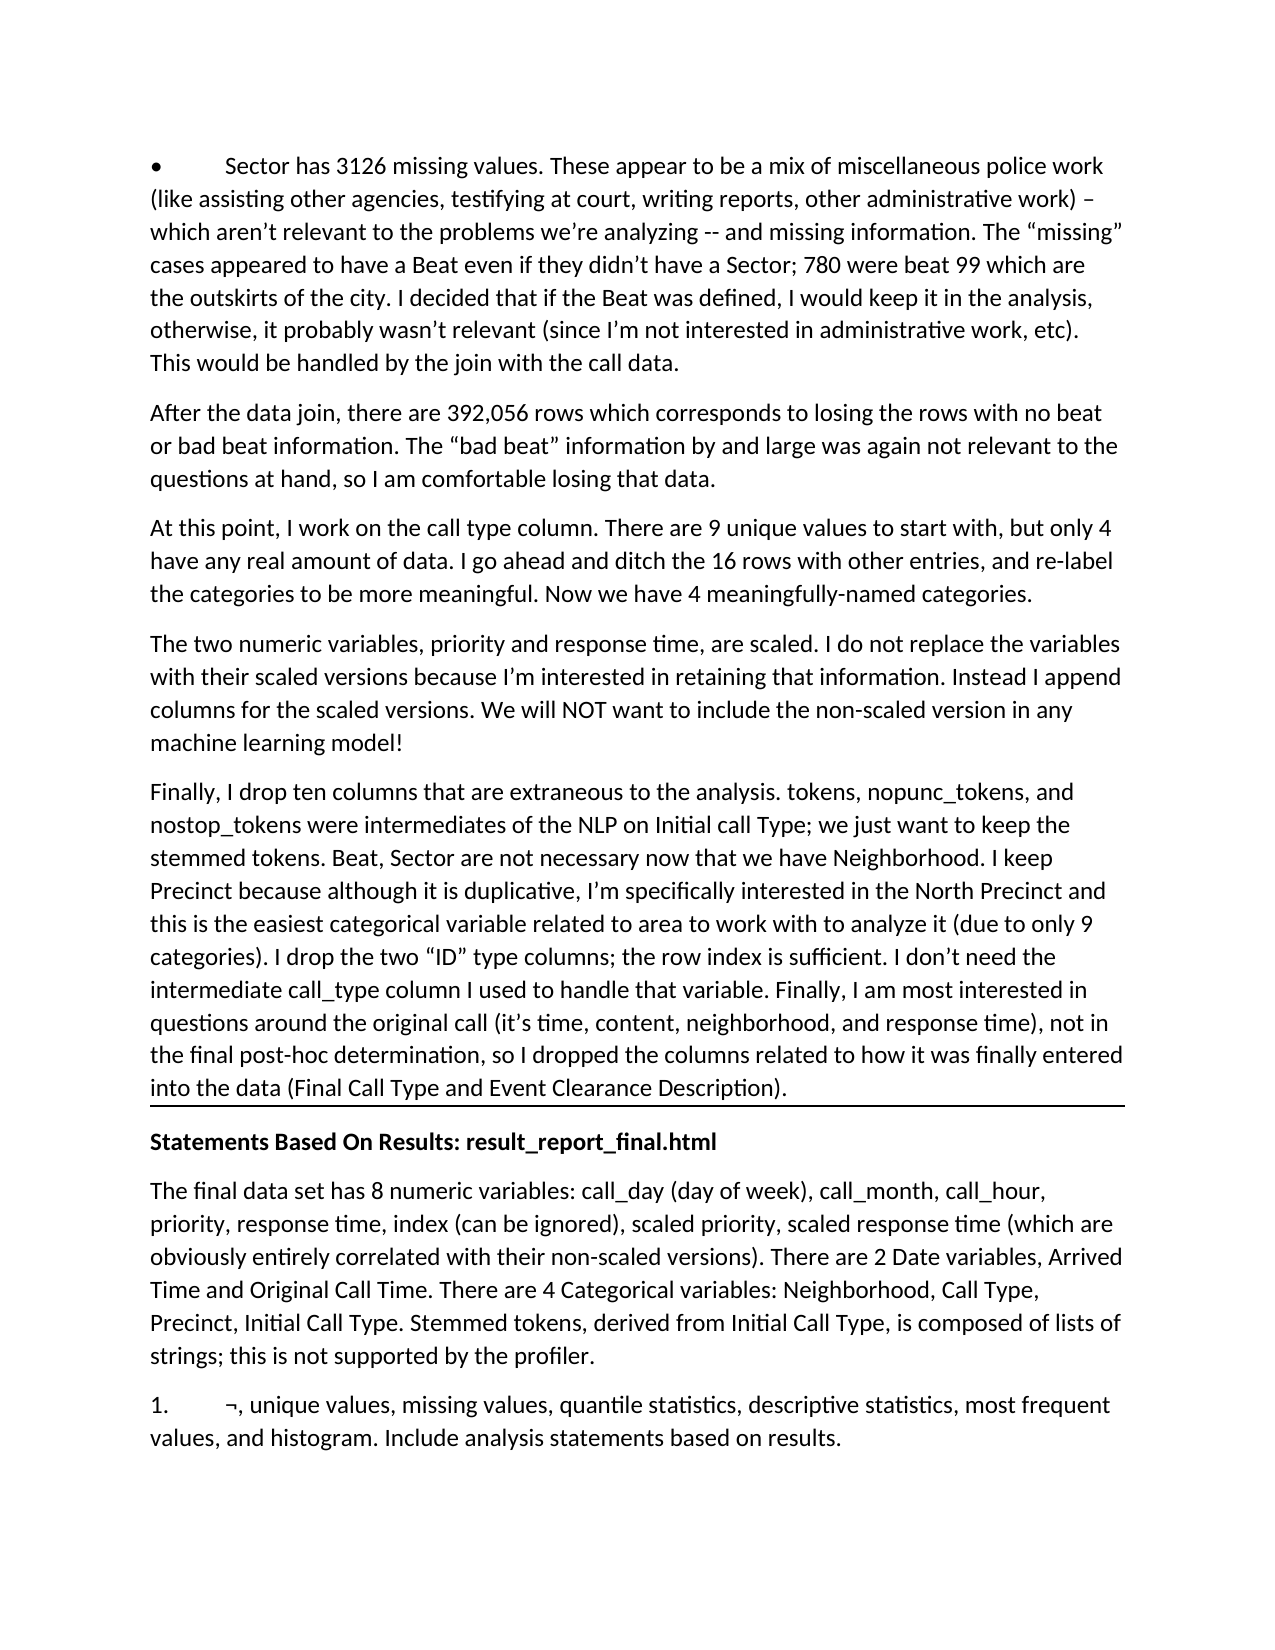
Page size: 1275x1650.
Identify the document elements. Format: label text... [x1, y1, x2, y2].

text After the data join, there are 392,056 rows which corresponds to losing the rows with no beat or bad beat information. The “bad beat” information by and large was again not relevant to the questions at hand, so I am comfortable losing that data. [150, 397, 1125, 493]
text The two numeric variables, priority and response time, are scaled. I do not replace the variables with their scaled versions because I’m interested in retaining that information. Instead I append columns for the scaled versions. We will NOT want to include the non-scaled version in any machine learning model! [150, 628, 1125, 757]
text The final data set has 8 numeric variables: call_day (day of week), call_month, call_hour, priority, response time, index (can be ignored), scaled priority, scaled response time (which are obviously entirely correlated with their non-scaled versions). There are 2 Date variables, Arrived Time and Original Call Time. There are 4 Categorical variables: Neighborhood, Call Type, Precinct, Initial Call Type. Stemmed tokens, derived from Initial Call Type, is composed of lists of strings; this is not supported by the profiler. [150, 1175, 1125, 1370]
text At this point, I work on the call type column. There are 9 unique values to start with, but only 4 have any real amount of data. I go ahead and ditch the 16 rows with other entries, and re-label the categories to be more meaningful. Now we have 4 meaningfully-named categories. [150, 512, 1125, 609]
text Finally, I drop ten columns that are extraneous to the analysis. tokens, nopunc_tokens, and nostop_tokens were intermediates of the NLP on Initial call Type; we just want to keep the stemmed tokens. Beat, Sector are not necessary now that we have Neighborhood. I keep Precinct because although it is duplicative, I’m specifically interested in the North Precinct and this is the easiest categorical variable related to area to work with to analyze it (due to only 9 categories). I drop the two “ID” type columns; the row index is sufficient. I don’t need the intermediate call_type column I used to handle that variable. Finally, I am most interested in questions around the original call (it’s time, content, neighborhood, and response time), not in the final post-hoc determination, so I dropped the columns related to how it was finally entered into the data (Final Call Type and Event Clearance Description). [150, 776, 1125, 1105]
text Statements Based On Results: result_report_final.html [150, 1126, 1125, 1156]
text • Sector has 3126 missing values. These appear to be a mix of miscellaneous police work (like assisting other agencies, testifying at court, writing reports, other administrative work) – which aren’t relevant to the problems we’re analyzing -- and missing information. The “missing” cases appeared to have a Beat even if they didn’t have a Sector; 780 were beat 99 which are the outskirts of the city. I decided that if the Beat was defined, I would keep it in the analysis, otherwise, it probably wasn’t relevant (since I’m not interested in administrative work, etc). This would be handled by the join with the call data. [150, 150, 1125, 378]
text 1. ¬, unique values, missing values, quantile statistics, descriptive statistics, most frequent values, and histogram. Include analysis statements based on results. [150, 1389, 1125, 1453]
